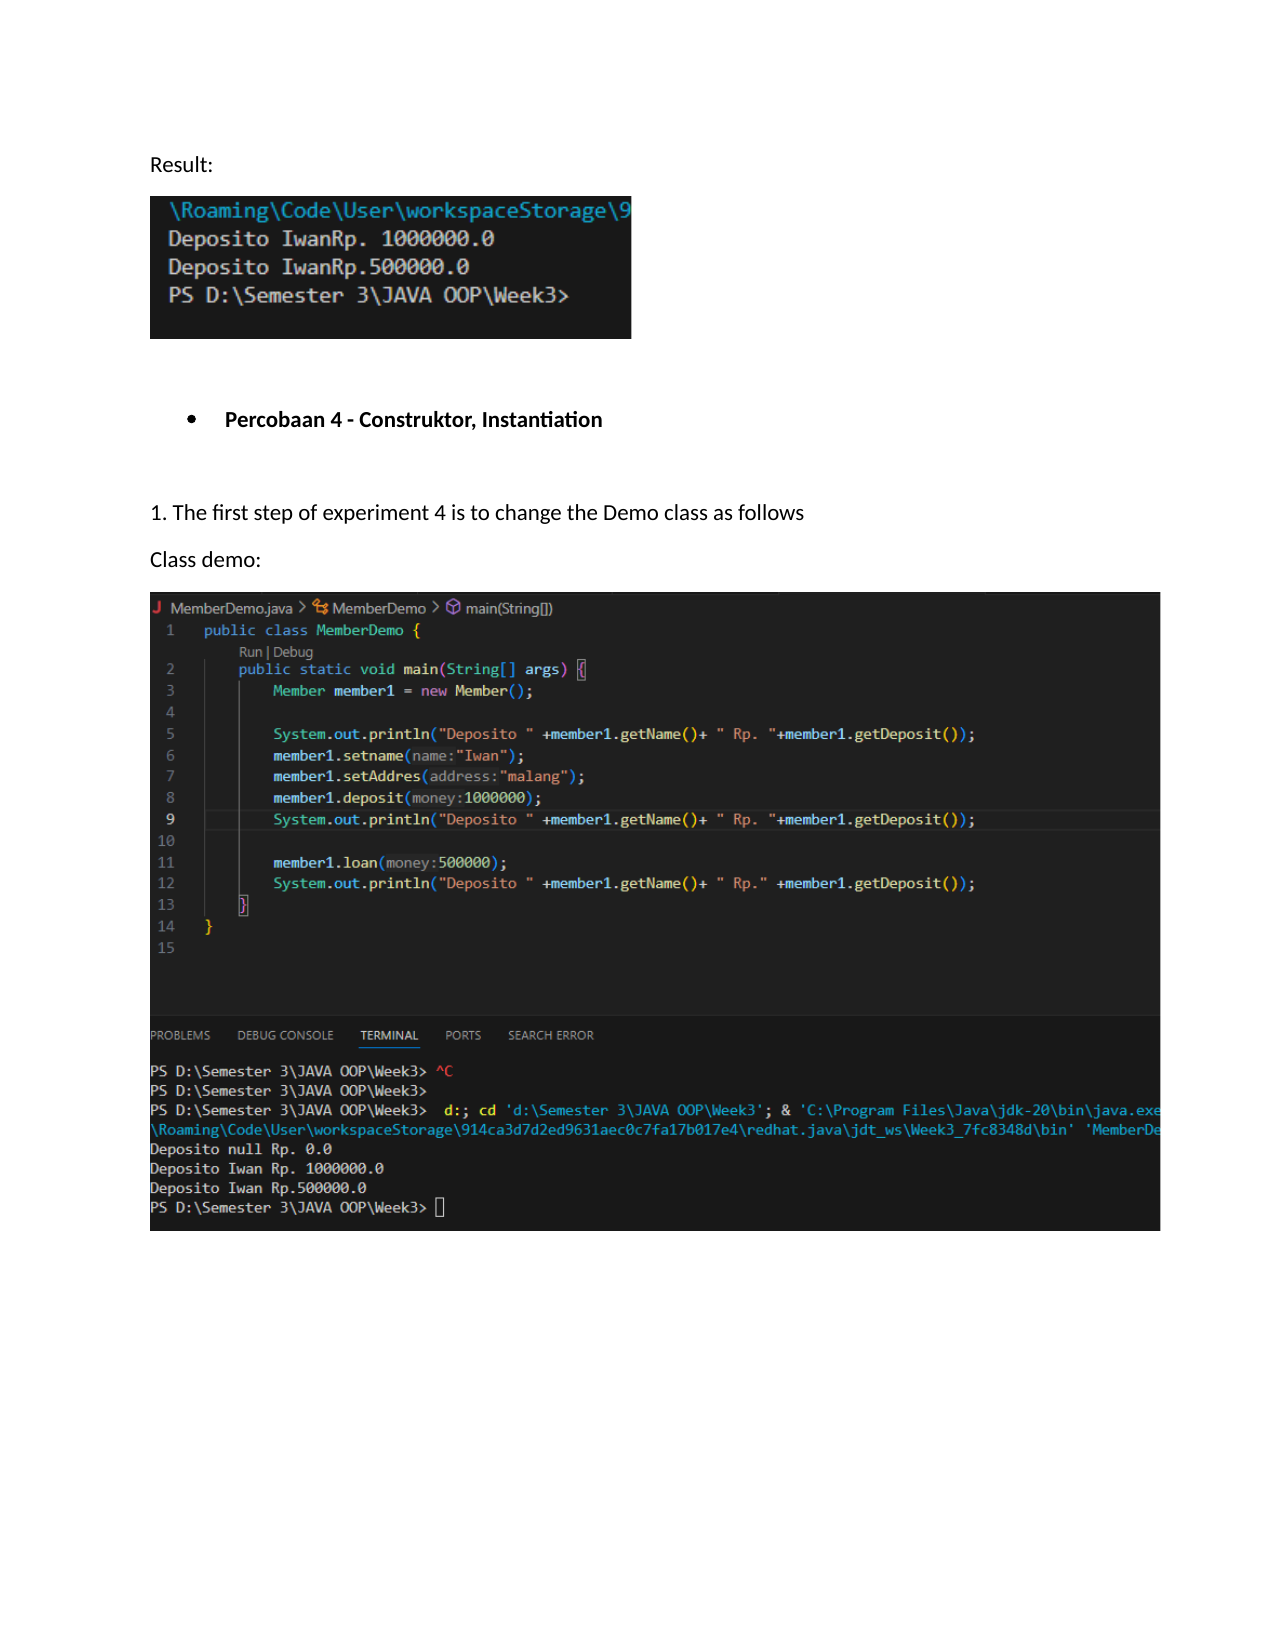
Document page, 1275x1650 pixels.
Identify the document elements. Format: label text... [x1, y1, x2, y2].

text Class demo: [150, 545, 1125, 573]
text Result: [150, 150, 1125, 178]
picture [150, 592, 1161, 1231]
picture [150, 196, 632, 339]
list Percobaan 4 - Construktor, Instantiation [187, 405, 1125, 433]
text 1. The first step of experiment 4 is to change the Demo class as follows [150, 498, 1125, 527]
